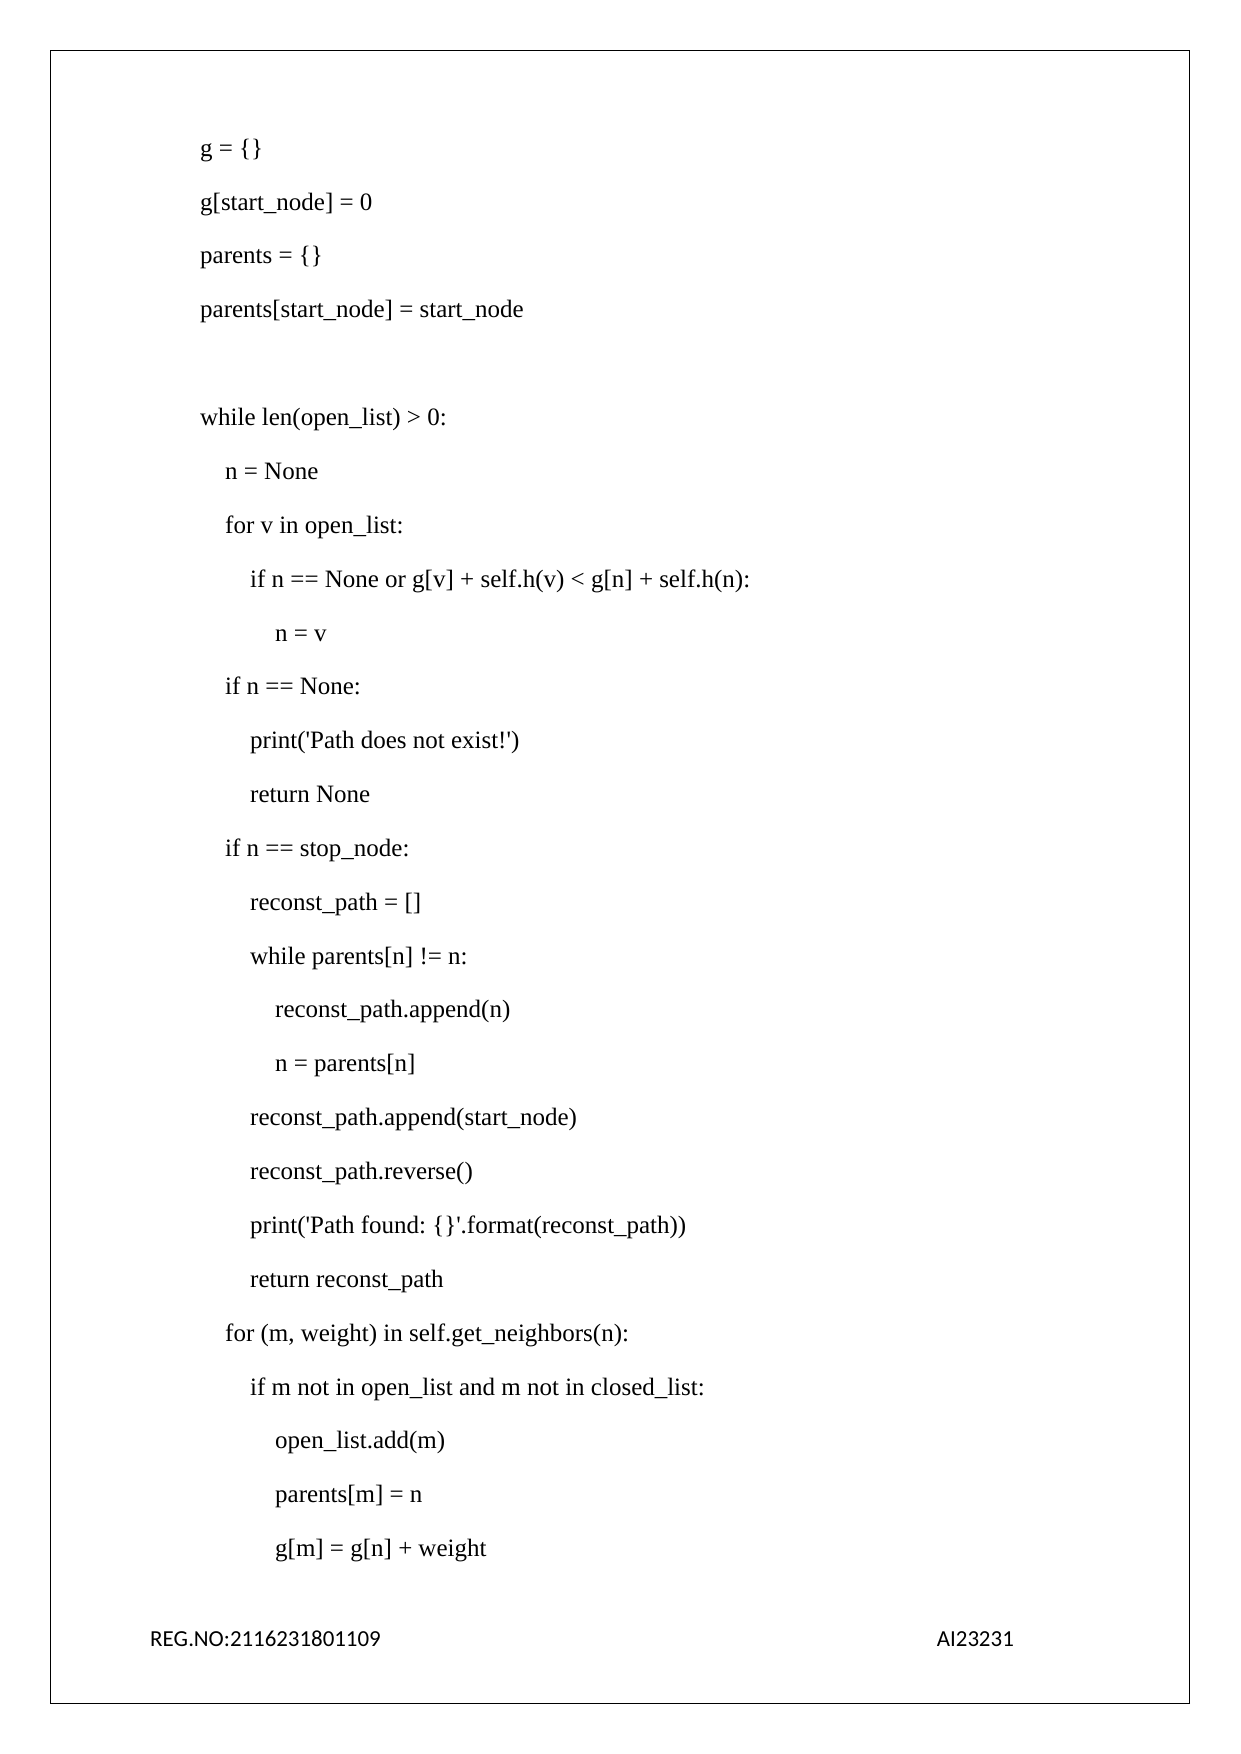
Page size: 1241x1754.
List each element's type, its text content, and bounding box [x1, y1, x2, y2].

text g = {} [150, 133, 1090, 162]
text n = v [150, 618, 1090, 646]
text if m not in open_list and m not in closed_list: [150, 1372, 1090, 1400]
text reconst_path.append(start_node) [150, 1102, 1090, 1131]
text parents[start_node] = start_node [150, 294, 1090, 323]
text if n == stop_node: [150, 833, 1090, 862]
text parents = {} [150, 241, 1090, 269]
text print('Path found: {}'.format(reconst_path)) [150, 1210, 1090, 1239]
text reconst_path = [] [150, 887, 1090, 916]
text g[m] = g[n] + weight [150, 1533, 1090, 1562]
text return reconst_path [150, 1264, 1090, 1293]
text n = None [150, 456, 1090, 485]
text for v in open_list: [150, 510, 1090, 539]
text while len(open_list) > 0: [150, 402, 1090, 431]
text while parents[n] != n: [150, 941, 1090, 969]
text n = parents[n] [150, 1048, 1090, 1077]
text parents[m] = n [150, 1479, 1090, 1508]
text open_list.add(m) [150, 1425, 1090, 1454]
text g[start_node] = 0 [150, 187, 1090, 216]
text reconst_path.append(n) [150, 994, 1090, 1023]
text if n == None: [150, 671, 1090, 700]
text for (m, weight) in self.get_neighbors(n): [150, 1318, 1090, 1346]
text reconst_path.reverse() [150, 1156, 1090, 1185]
text print('Path does not exist!') [150, 725, 1090, 754]
text return None [150, 779, 1090, 808]
text if n == None or g[v] + self.h(v) < g[n] + self.h(n): [150, 564, 1090, 592]
